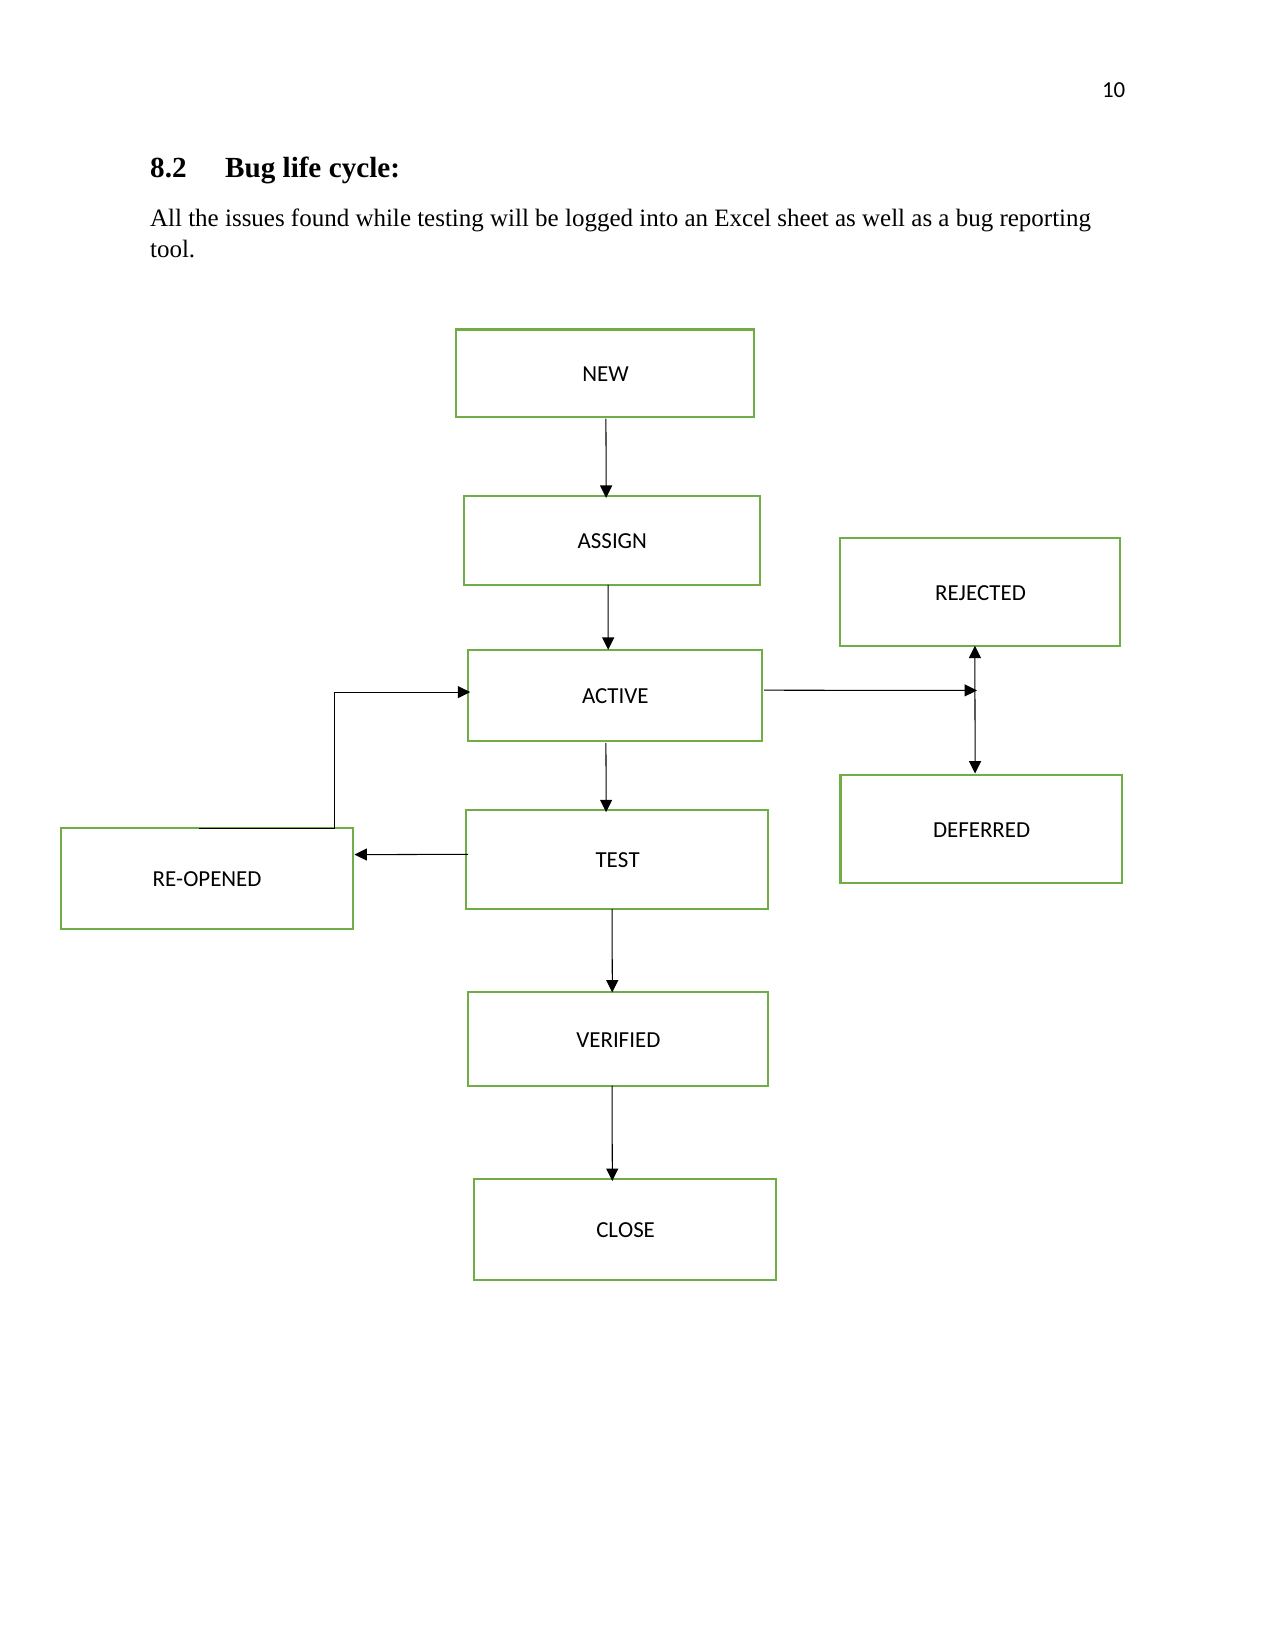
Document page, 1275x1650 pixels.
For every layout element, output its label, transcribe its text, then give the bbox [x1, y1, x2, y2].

text All the issues found while testing will be logged into an Excel sheet as well as a bug reporting tool. [150, 203, 1125, 263]
text 8.2 Bug life cycle: [150, 150, 1125, 183]
